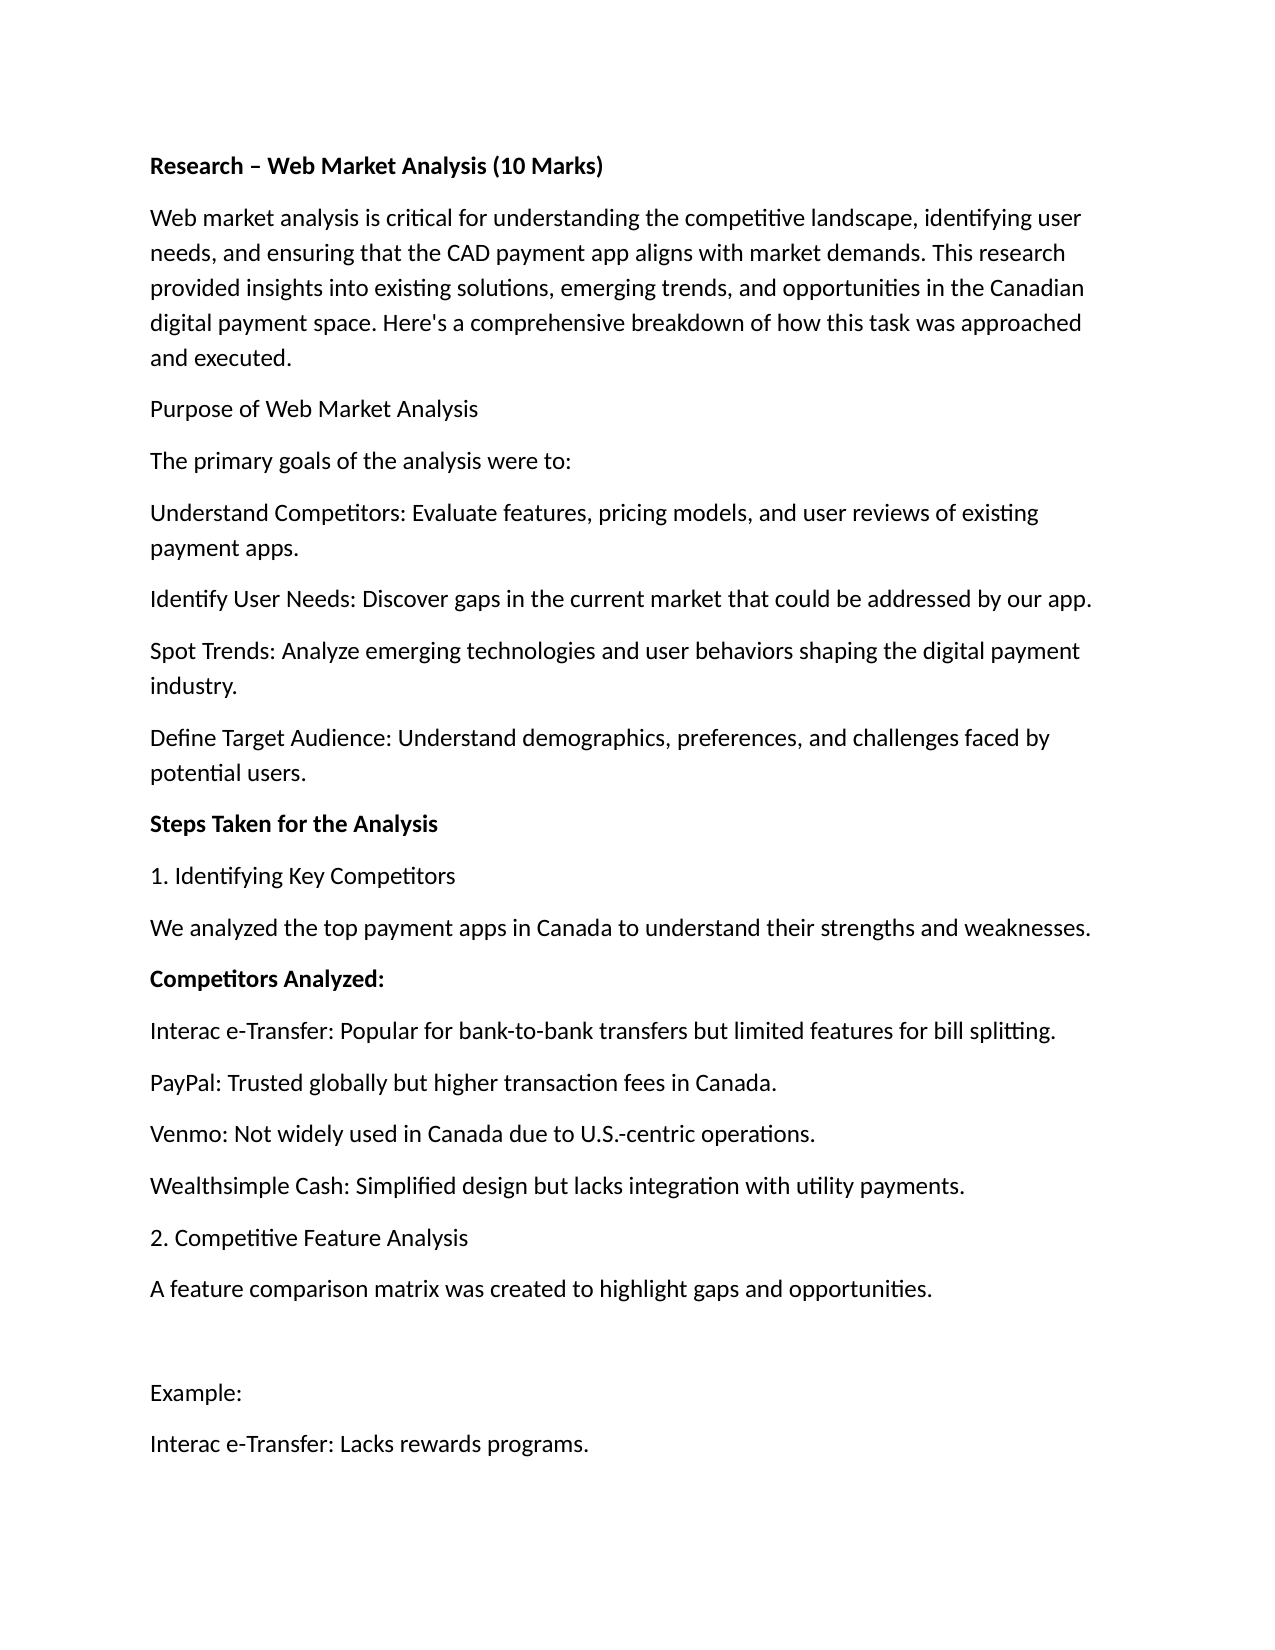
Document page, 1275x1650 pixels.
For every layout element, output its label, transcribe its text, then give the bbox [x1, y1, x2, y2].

text Interac e-Transfer: Lacks rewards programs. [150, 1428, 1125, 1459]
text Spot Trends: Analyze emerging technologies and user behaviors shaping the digital payment industry. [150, 635, 1125, 701]
text Competitors Analyzed: [150, 963, 1125, 994]
text 1. Identifying Key Competitors [150, 860, 1125, 891]
text PayPal: Trusted globally but higher transaction fees in Canada. [150, 1067, 1125, 1097]
text A feature comparison matrix was created to highlight gaps and opportunities. [150, 1273, 1125, 1304]
text We analyzed the top payment apps in Canada to understand their strengths and weaknesses. [150, 912, 1125, 942]
text Purpose of Web Market Analysis [150, 393, 1125, 424]
text Example: [150, 1377, 1125, 1407]
text Interac e-Transfer: Popular for bank-to-bank transfers but limited features for bill splitting. [150, 1015, 1125, 1046]
text Understand Competitors: Evaluate features, pricing models, and user reviews of existing payment apps. [150, 497, 1125, 562]
text 2. Competitive Feature Analysis [150, 1222, 1125, 1252]
text Wealthsimple Cash: Simplified design but lacks integration with utility payments. [150, 1170, 1125, 1201]
text Web market analysis is critical for understanding the competitive landscape, identifying user needs, and ensuring that the CAD payment app aligns with market demands. This research provided insights into existing solutions, emerging trends, and opportunities in the Canadian digital payment space. Here's a comprehensive breakdown of how this task was approached and executed. [150, 202, 1125, 372]
text Identify User Needs: Discover gaps in the current market that could be addressed by our app. [150, 583, 1125, 614]
text Steps Taken for the Analysis [150, 808, 1125, 839]
text Define Target Audience: Understand demographics, preferences, and challenges faced by potential users. [150, 722, 1125, 787]
text The primary goals of the analysis were to: [150, 445, 1125, 476]
text Research – Web Market Analysis (10 Marks) [150, 150, 1125, 181]
text Venmo: Not widely used in Canada due to U.S.-centric operations. [150, 1118, 1125, 1149]
